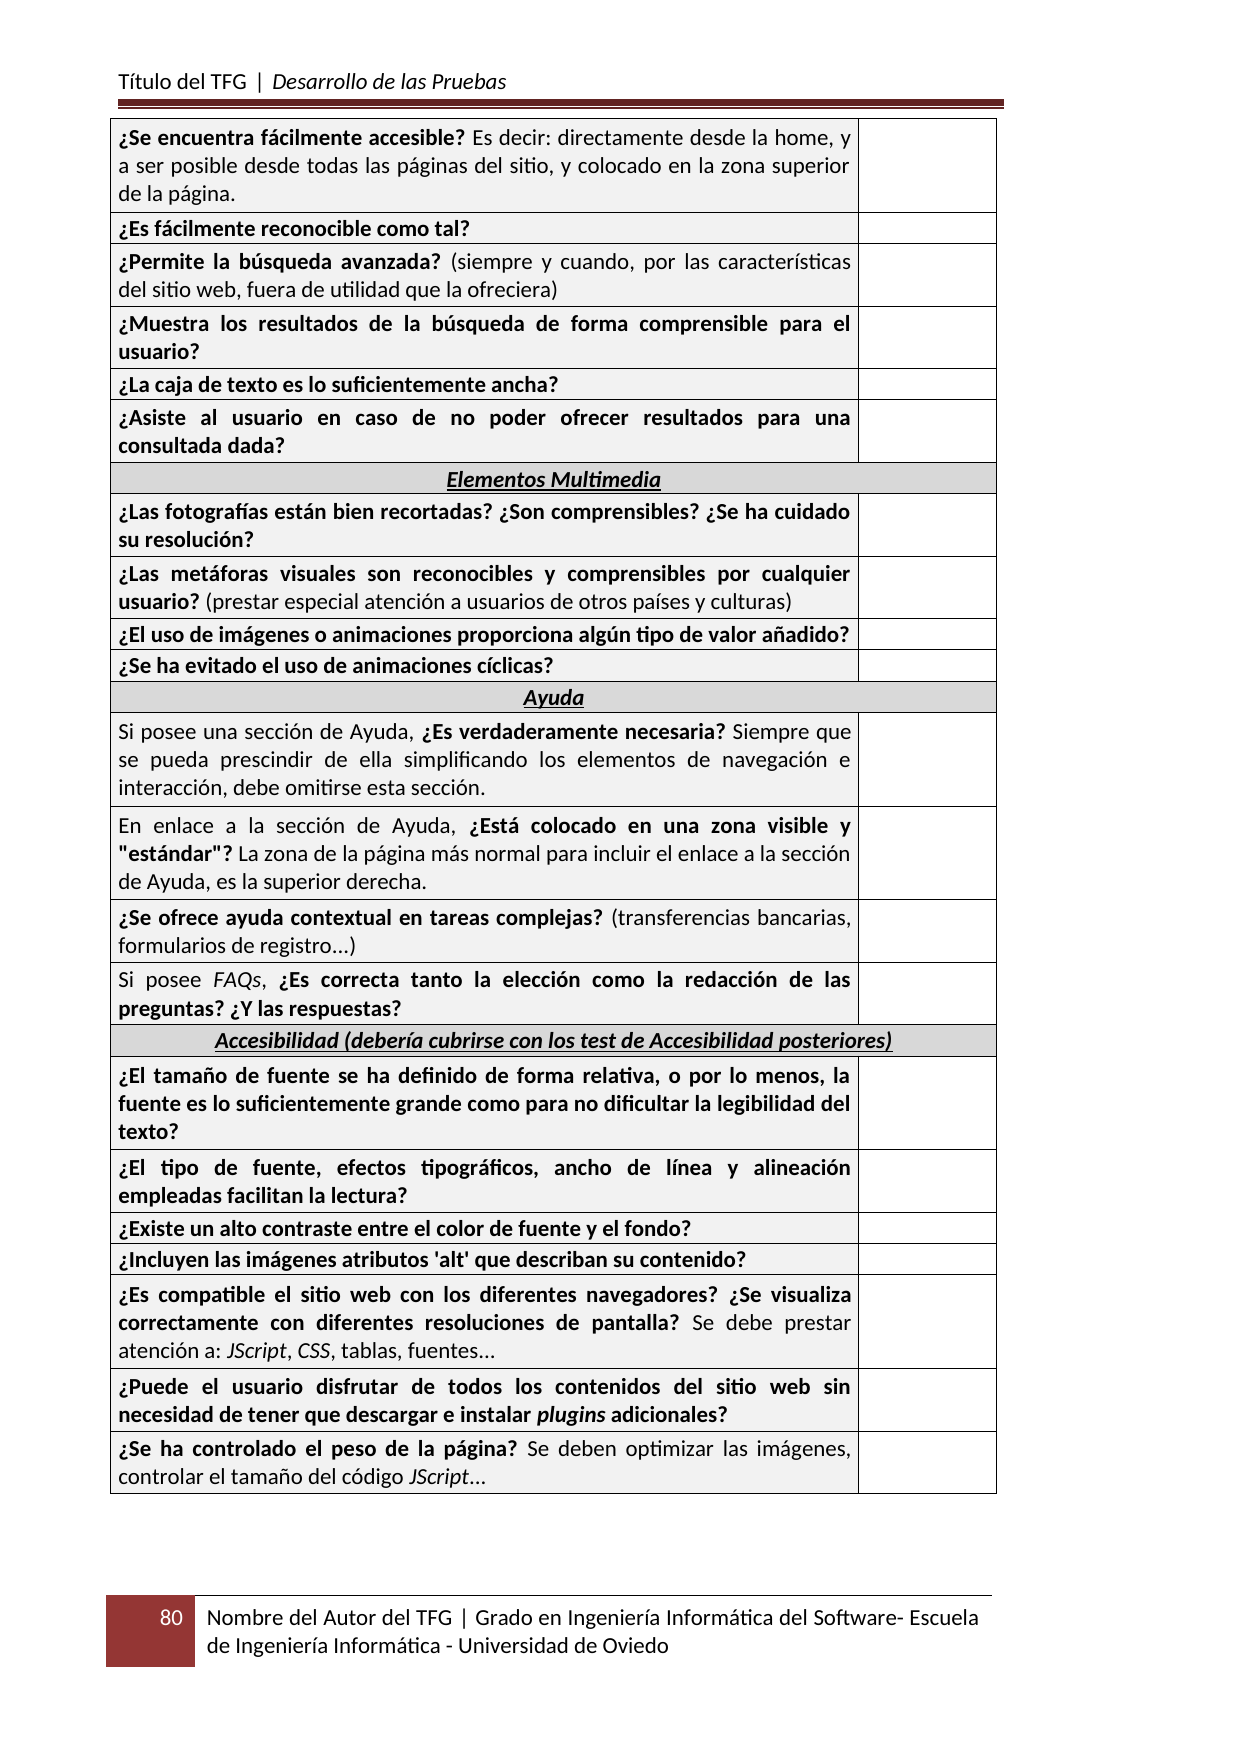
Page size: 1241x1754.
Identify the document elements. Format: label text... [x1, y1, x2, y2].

table_cell [859, 1275, 996, 1368]
table_cell [859, 1057, 996, 1149]
table_cell [859, 494, 996, 556]
table_cell [859, 1432, 996, 1493]
table_cell ¿Se ofrece ayuda contextual en tareas complejas? (transferencias bancarias, formularios de registro...) [111, 900, 858, 962]
table_cell ¿Las metáforas visuales son reconocibles y comprensibles por cualquier usuario? (prestar especial atención a usuarios de otros países y culturas) [111, 557, 858, 618]
table_cell ¿Permite la búsqueda avanzada? (siempre y cuando, por las características del sitio web, fuera de utilidad que la ofreciera) [111, 244, 858, 306]
table_cell ¿Incluyen las imágenes atributos 'alt' que describan su contenido? [111, 1244, 858, 1274]
table_cell [859, 713, 996, 806]
table_cell ¿Asiste al usuario en caso de no poder ofrecer resultados para una consultada dada? [111, 400, 858, 462]
table_cell [859, 650, 996, 681]
table_cell [859, 369, 996, 399]
table_cell ¿Es compatible el sitio web con los diferentes navegadores? ¿Se visualiza correctamente con diferentes resoluciones de pantalla? Se debe prestar atención a: JScript, CSS, tablas, fuentes... [111, 1275, 858, 1368]
table_cell ¿El uso de imágenes o animaciones proporciona algún tipo de valor añadido? [111, 619, 858, 649]
table_cell ¿El tipo de fuente, efectos tipográficos, ancho de línea y alineación empleadas facilitan la lectura? [111, 1150, 858, 1212]
table_cell ¿La caja de texto es lo suficientemente ancha? [111, 369, 858, 399]
table_cell En enlace a la sección de Ayuda, ¿Está colocado en una zona visible y "estándar"? La zona de la página más normal para incluir el enlace a la sección de Ayuda, es la superior derecha. [111, 807, 858, 899]
table_cell Si posee una sección de Ayuda, ¿Es verdaderamente necesaria? Siempre que se pueda prescindir de ella simplificando los elementos de navegación e interacción, debe omitirse esta sección. [111, 713, 858, 806]
table_cell ¿Las fotografías están bien recortadas? ¿Son comprensibles? ¿Se ha cuidado su resolución? [111, 494, 858, 556]
table_cell [859, 1150, 996, 1212]
table_cell [859, 619, 996, 649]
table_cell [859, 400, 996, 462]
table_cell ¿Se ha evitado el uso de animaciones cíclicas? [111, 650, 858, 681]
table_cell ¿Muestra los resultados de la búsqueda de forma comprensible para el usuario? [111, 307, 858, 368]
table_cell ¿Se encuentra fácilmente accesible? Es decir: directamente desde la home, y a ser posible desde todas las páginas del sitio, y colocado en la zona superior de la página. [111, 119, 858, 212]
table_cell [859, 557, 996, 618]
table_cell Elementos Multimedia [111, 463, 996, 493]
table_cell [859, 1369, 996, 1431]
table_cell [859, 1213, 996, 1243]
table_cell ¿Es fácilmente reconocible como tal? [111, 213, 858, 243]
table_cell [859, 119, 996, 212]
table_cell [859, 307, 996, 368]
table_cell [859, 807, 996, 899]
table_cell ¿El tamaño de fuente se ha definido de forma relativa, o por lo menos, la fuente es lo suficientemente grande como para no dificultar la legibilidad del texto? [111, 1057, 858, 1149]
table_cell ¿Se ha controlado el peso de la página? Se deben optimizar las imágenes, controlar el tamaño del código JScript... [111, 1432, 858, 1493]
table_cell Accesibilidad (debería cubrirse con los test de Accesibilidad posteriores) [111, 1025, 996, 1056]
table_cell [859, 244, 996, 306]
table_cell [859, 1244, 996, 1274]
table_cell [859, 213, 996, 243]
table_cell ¿Puede el usuario disfrutar de todos los contenidos del sitio web sin necesidad de tener que descargar e instalar plugins adicionales? [111, 1369, 858, 1431]
table_cell ¿Existe un alto contraste entre el color de fuente y el fondo? [111, 1213, 858, 1243]
table_cell Si posee FAQs, ¿Es correcta tanto la elección como la redacción de las preguntas? ¿Y las respuestas? [111, 963, 858, 1024]
table_cell [859, 900, 996, 962]
table_cell [859, 963, 996, 1024]
table_cell Ayuda [111, 682, 996, 712]
